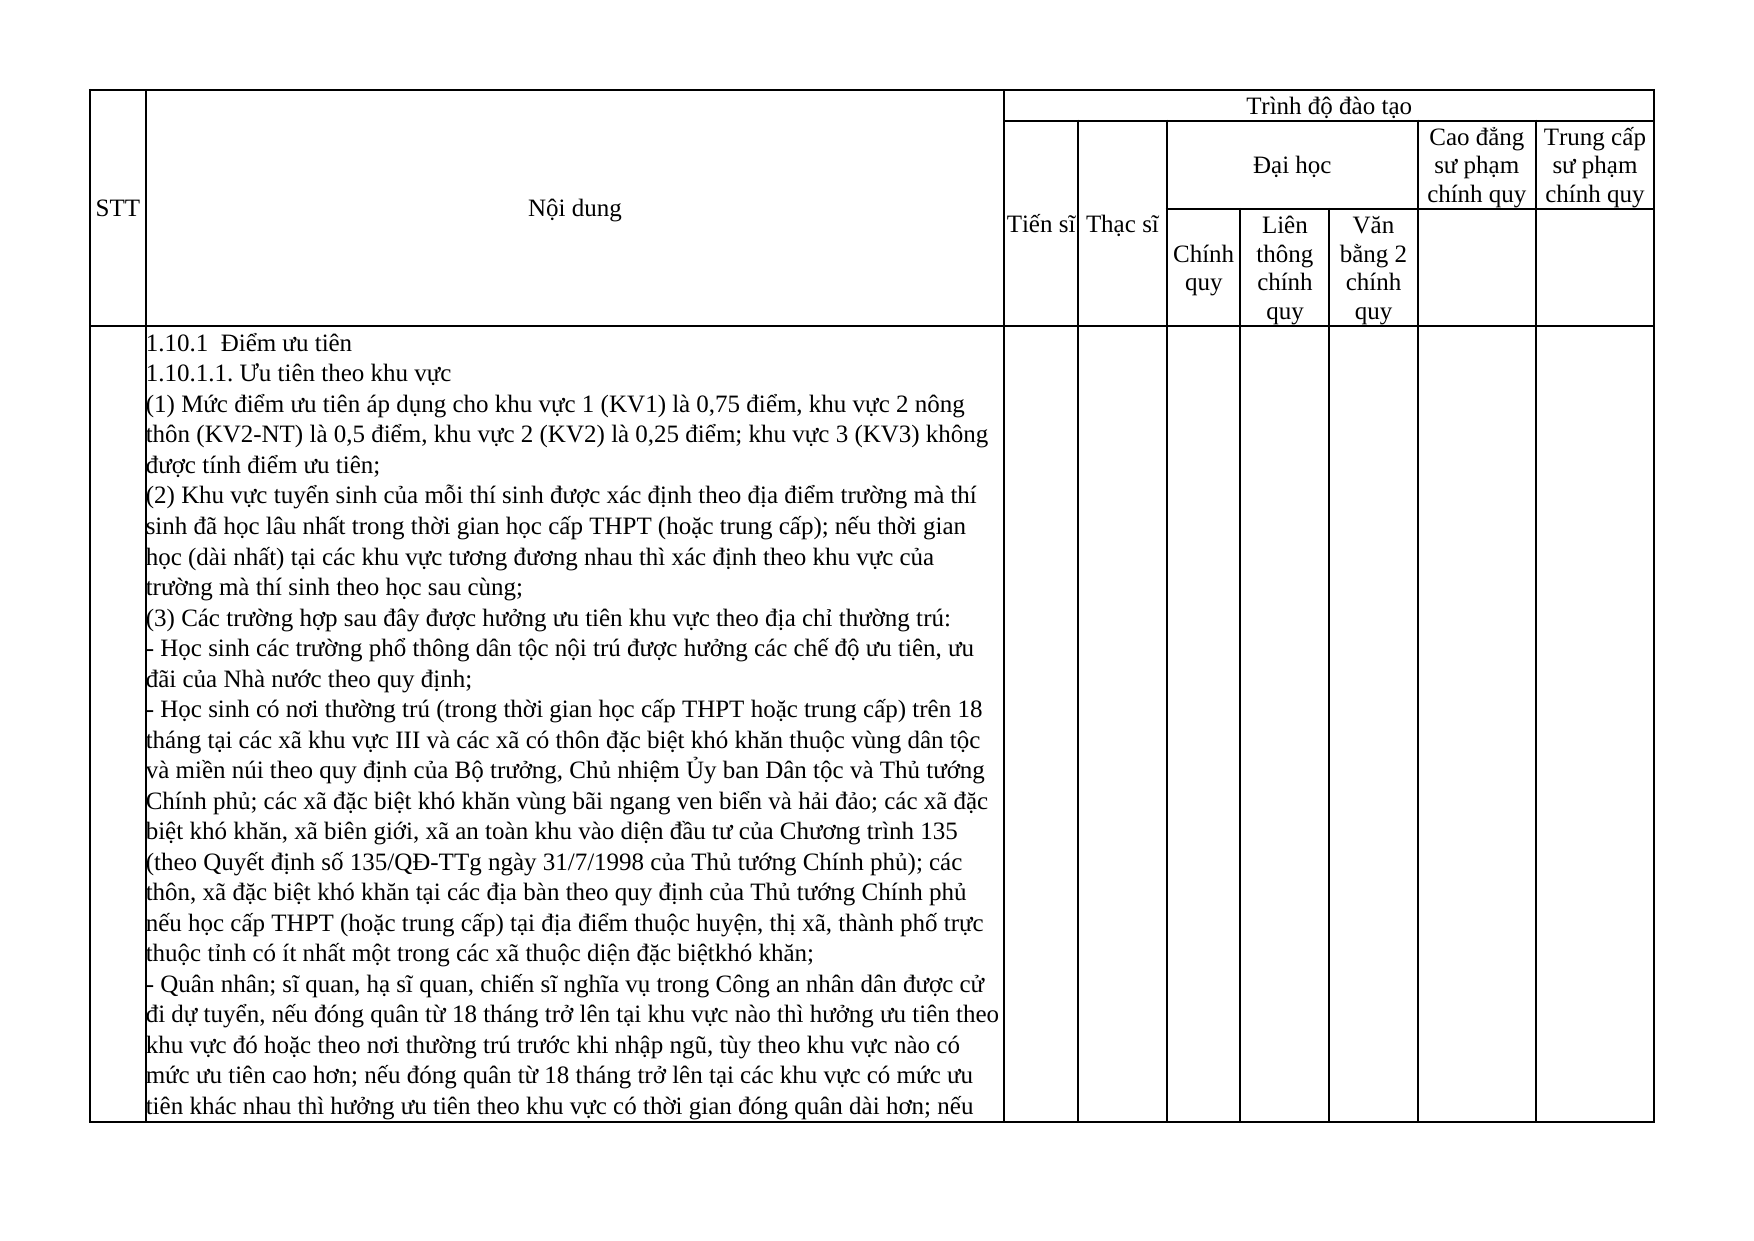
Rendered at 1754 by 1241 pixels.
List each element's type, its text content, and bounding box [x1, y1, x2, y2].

table_cell Tiến sĩ [1005, 122, 1077, 325]
table_cell Văn bằng 2 chính quy [1330, 210, 1417, 325]
table_cell [1419, 327, 1535, 1121]
table_cell [1419, 210, 1535, 325]
table_header Nội dung [147, 91, 1003, 325]
table_cell Cao đẳng sư phạm chính quy [1419, 122, 1535, 208]
table_header STT [91, 91, 145, 325]
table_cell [147, 327, 1003, 1121]
table_cell I [91, 327, 145, 1121]
table_cell [1005, 327, 1077, 1121]
table_header Trình độ đào tạo [1005, 91, 1653, 119]
table_cell [1537, 327, 1653, 1121]
table_cell Thạc sĩ [1079, 122, 1166, 325]
table_cell [1330, 327, 1417, 1121]
table_cell Đại học [1168, 122, 1417, 208]
table_cell Liên thông chính quy [1241, 210, 1328, 325]
table_cell Chính quy [1168, 210, 1239, 325]
table_cell Trung cấp sư phạm chính quy [1537, 122, 1653, 208]
table_cell [1537, 210, 1653, 325]
table_cell x [1168, 327, 1239, 1121]
table_cell [1241, 327, 1328, 1121]
table_cell [1079, 327, 1166, 1121]
